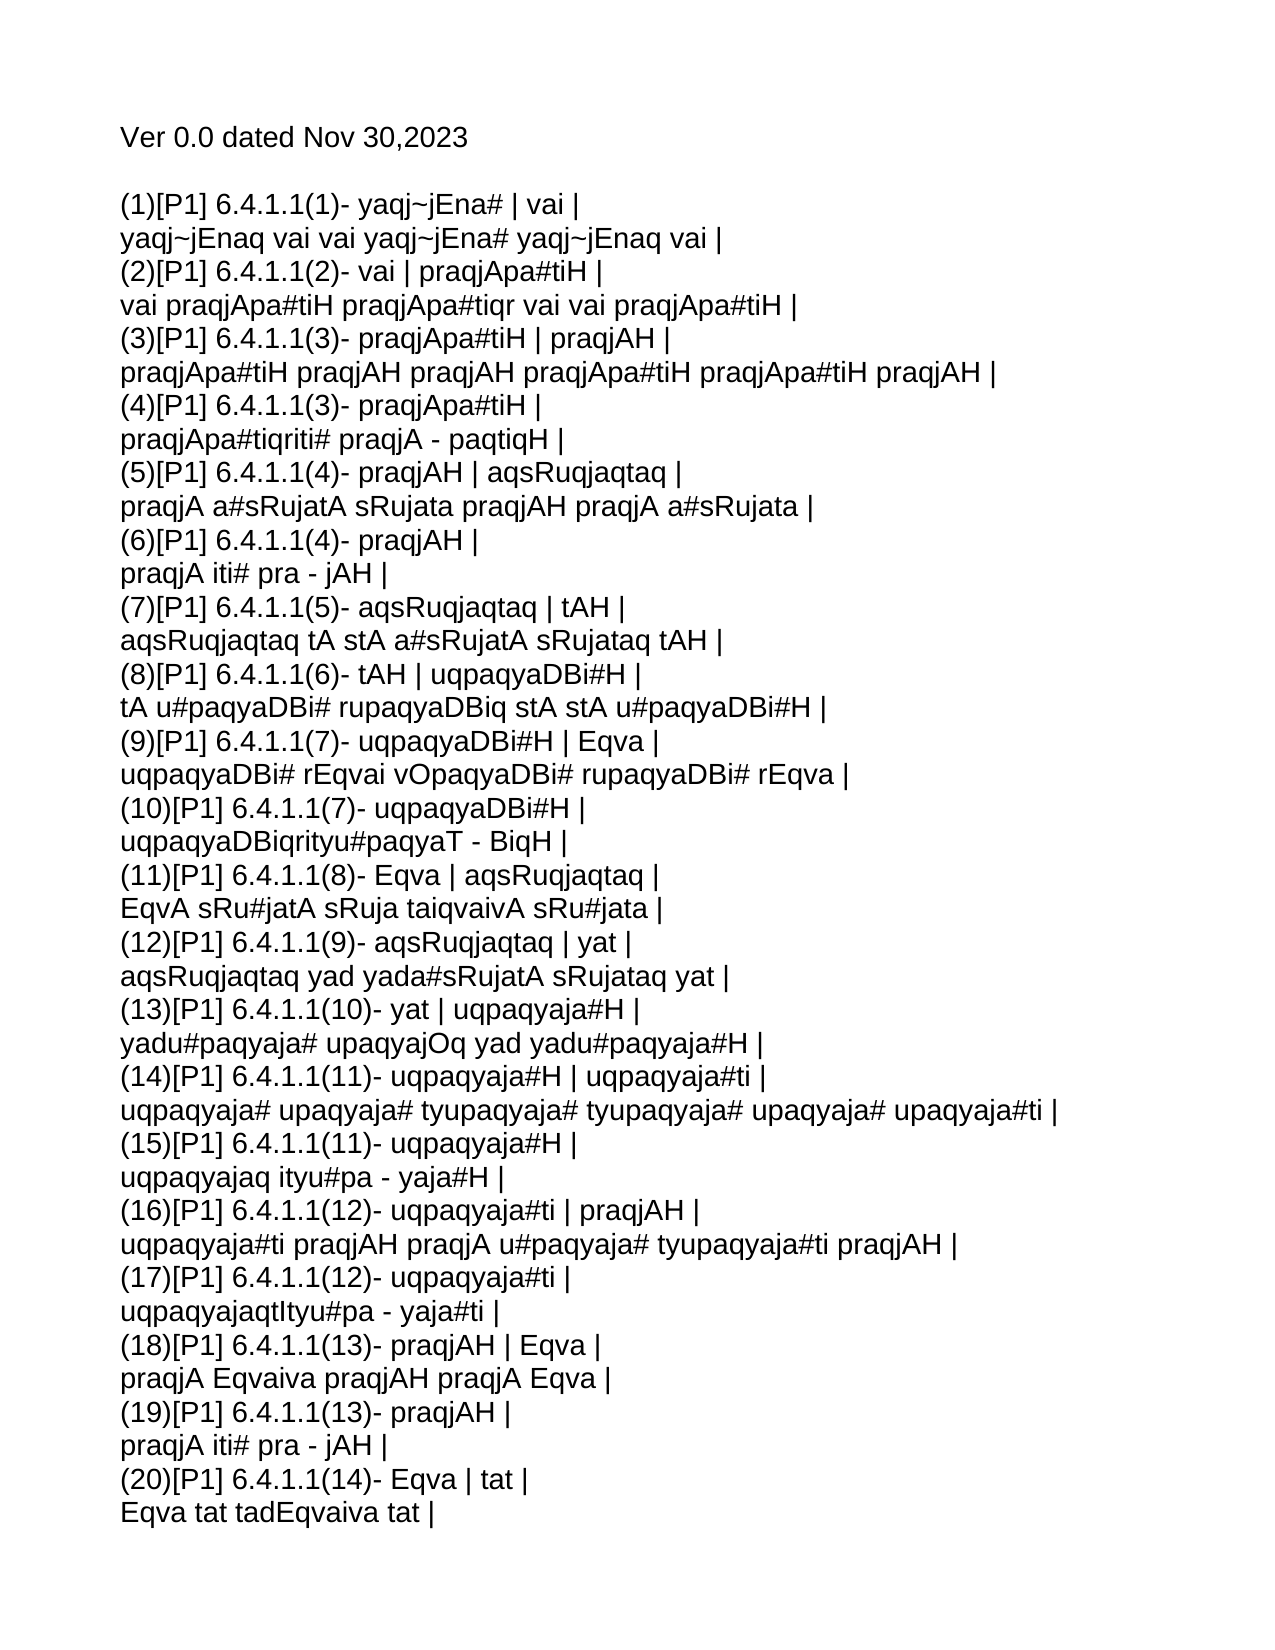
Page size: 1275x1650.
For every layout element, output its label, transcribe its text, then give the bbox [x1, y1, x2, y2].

text (5)[P1] 6.4.1.1(4)- praqjAH | aqsRuqjaqtaq | [120, 455, 1200, 489]
text Eqva tat tadEqvaiva tat | [120, 1495, 1200, 1529]
text praqjA a#sRujatA sRujata praqjAH praqjA a#sRujata | [120, 489, 1200, 522]
text (3)[P1] 6.4.1.1(3)- praqjApa#tiH | praqjAH | [120, 321, 1200, 355]
text (4)[P1] 6.4.1.1(3)- praqjApa#tiH | [120, 388, 1200, 422]
text vai praqjApa#tiH praqjApa#tiqr vai vai praqjApa#tiH | [120, 288, 1200, 321]
text (14)[P1] 6.4.1.1(11)- uqpaqyaja#H | uqpaqyaja#ti | [120, 1059, 1200, 1093]
text (10)[P1] 6.4.1.1(7)- uqpaqyaDBi#H | [120, 791, 1200, 824]
text (6)[P1] 6.4.1.1(4)- praqjAH | [120, 522, 1200, 556]
text (1)[P1] 6.4.1.1(1)- yaqj~jEna# | vai | [120, 187, 1200, 221]
text praqjApa#tiH praqjAH praqjAH praqjApa#tiH praqjApa#tiH praqjAH | [120, 355, 1200, 388]
text uqpaqyaDBi# rEqvai vOpaqyaDBi# rupaqyaDBi# rEqva | [120, 757, 1200, 791]
text praqjA Eqvaiva praqjAH praqjA Eqva | [120, 1361, 1200, 1394]
text (11)[P1] 6.4.1.1(8)- Eqva | aqsRuqjaqtaq | [120, 858, 1200, 891]
text (20)[P1] 6.4.1.1(14)- Eqva | tat | [120, 1462, 1200, 1495]
text (17)[P1] 6.4.1.1(12)- uqpaqyaja#ti | [120, 1260, 1200, 1294]
text yaqj~jEnaq vai vai yaqj~jEna# yaqj~jEnaq vai | [120, 221, 1200, 254]
text (18)[P1] 6.4.1.1(13)- praqjAH | Eqva | [120, 1327, 1200, 1361]
text uqpaqyajaq ityu#pa - yaja#H | [120, 1160, 1200, 1193]
text praqjApa#tiqriti# praqjA - paqtiqH | [120, 422, 1200, 455]
text aqsRuqjaqtaq yad yada#sRujatA sRujataq yat | [120, 958, 1200, 992]
text (15)[P1] 6.4.1.1(11)- uqpaqyaja#H | [120, 1126, 1200, 1160]
text uqpaqyaDBiqrityu#paqyaT - BiqH | [120, 824, 1200, 858]
text EqvA sRu#jatA sRuja taiqvaivA sRu#jata | [120, 891, 1200, 925]
text praqjA iti# pra - jAH | [120, 556, 1200, 589]
text aqsRuqjaqtaq tA stA a#sRujatA sRujataq tAH | [120, 623, 1200, 657]
text (13)[P1] 6.4.1.1(10)- yat | uqpaqyaja#H | [120, 992, 1200, 1026]
text (19)[P1] 6.4.1.1(13)- praqjAH | [120, 1394, 1200, 1428]
text tA u#paqyaDBi# rupaqyaDBiq stA stA u#paqyaDBi#H | [120, 690, 1200, 724]
text uqpaqyaja#ti praqjAH praqjA u#paqyaja# tyupaqyaja#ti praqjAH | [120, 1227, 1200, 1260]
text Ver 0.0 dated Nov 30,2023 [120, 120, 1200, 153]
text (9)[P1] 6.4.1.1(7)- uqpaqyaDBi#H | Eqva | [120, 724, 1200, 757]
text uqpaqyajaqtItyu#pa - yaja#ti | [120, 1294, 1200, 1327]
text (2)[P1] 6.4.1.1(2)- vai | praqjApa#tiH | [120, 254, 1200, 288]
text (16)[P1] 6.4.1.1(12)- uqpaqyaja#ti | praqjAH | [120, 1193, 1200, 1227]
text (8)[P1] 6.4.1.1(6)- tAH | uqpaqyaDBi#H | [120, 657, 1200, 690]
text uqpaqyaja# upaqyaja# tyupaqyaja# tyupaqyaja# upaqyaja# upaqyaja#ti | [120, 1093, 1200, 1126]
text (12)[P1] 6.4.1.1(9)- aqsRuqjaqtaq | yat | [120, 925, 1200, 958]
text (7)[P1] 6.4.1.1(5)- aqsRuqjaqtaq | tAH | [120, 589, 1200, 623]
text praqjA iti# pra - jAH | [120, 1428, 1200, 1462]
text yadu#paqyaja# upaqyajOq yad yadu#paqyaja#H | [120, 1026, 1200, 1059]
